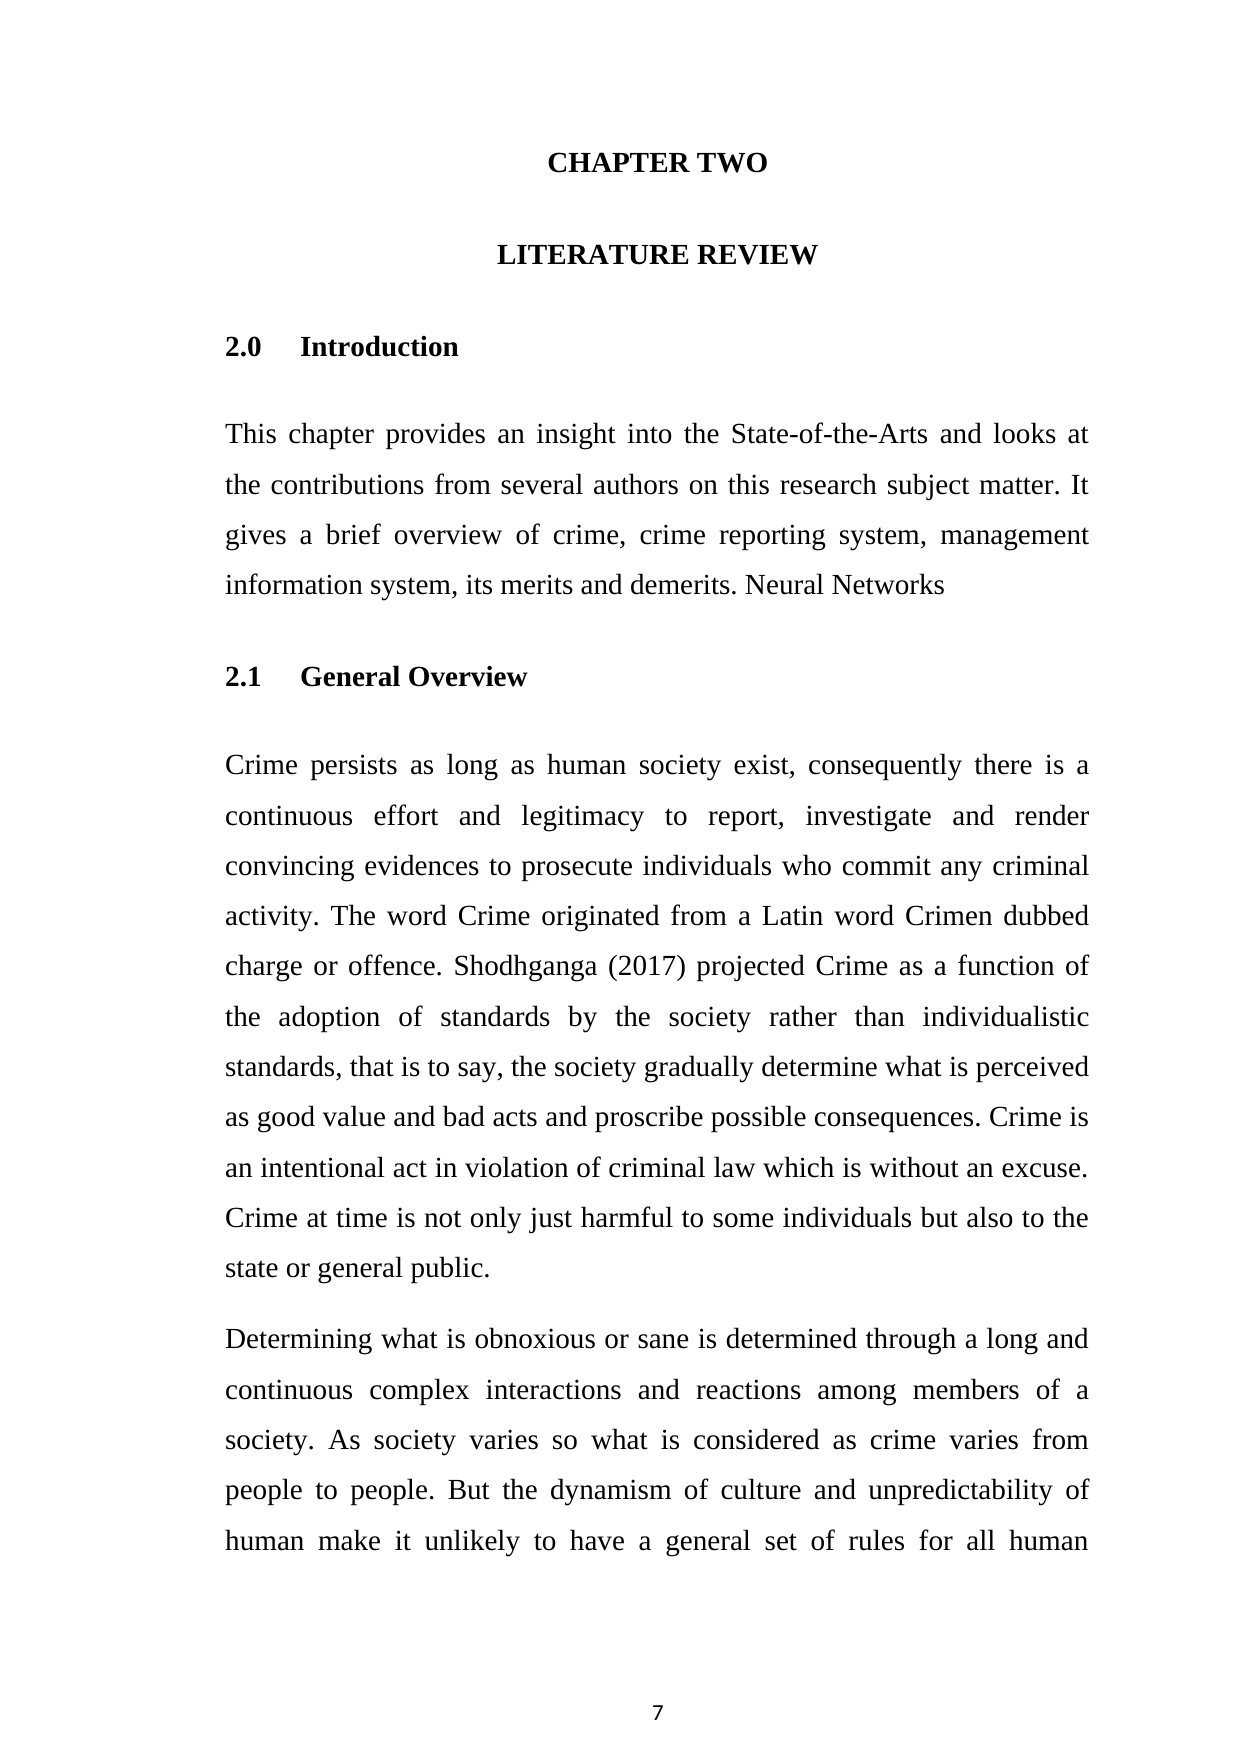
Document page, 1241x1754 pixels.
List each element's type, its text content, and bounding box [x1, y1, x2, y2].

text This chapter provides an insight into the State-of-the-Arts and looks at the contributions from several authors on this research subject matter. It gives a brief overview of crime, crime reporting system, management information system, its merits and demerits. Neural Networks [225, 417, 1090, 601]
text Crime persists as long as human society exist, consequently there is a continuous effort and legitimacy to report, investigate and render convincing evidences to prosecute individuals who commit any criminal activity. The word Crime originated from a Latin word Crimen dubbed charge or offence. Shodhganga (2017) projected Crime as a function of the adoption of standards by the society rather than individualistic standards, that is to say, the society gradually determine what is perceived as good value and bad acts and proscribe possible consequences. Crime is an intentional act in violation of criminal law which is without an excuse. Crime at time is not only just harmful to some individuals but also to the state or general public. [225, 747, 1090, 1284]
subtitle 2.1 General Overview [225, 659, 1090, 693]
subtitle CHAPTER TWO [225, 145, 1090, 178]
subtitle LITERATURE REVIEW [225, 237, 1090, 270]
subtitle 2.0 Introduction [225, 329, 1090, 362]
